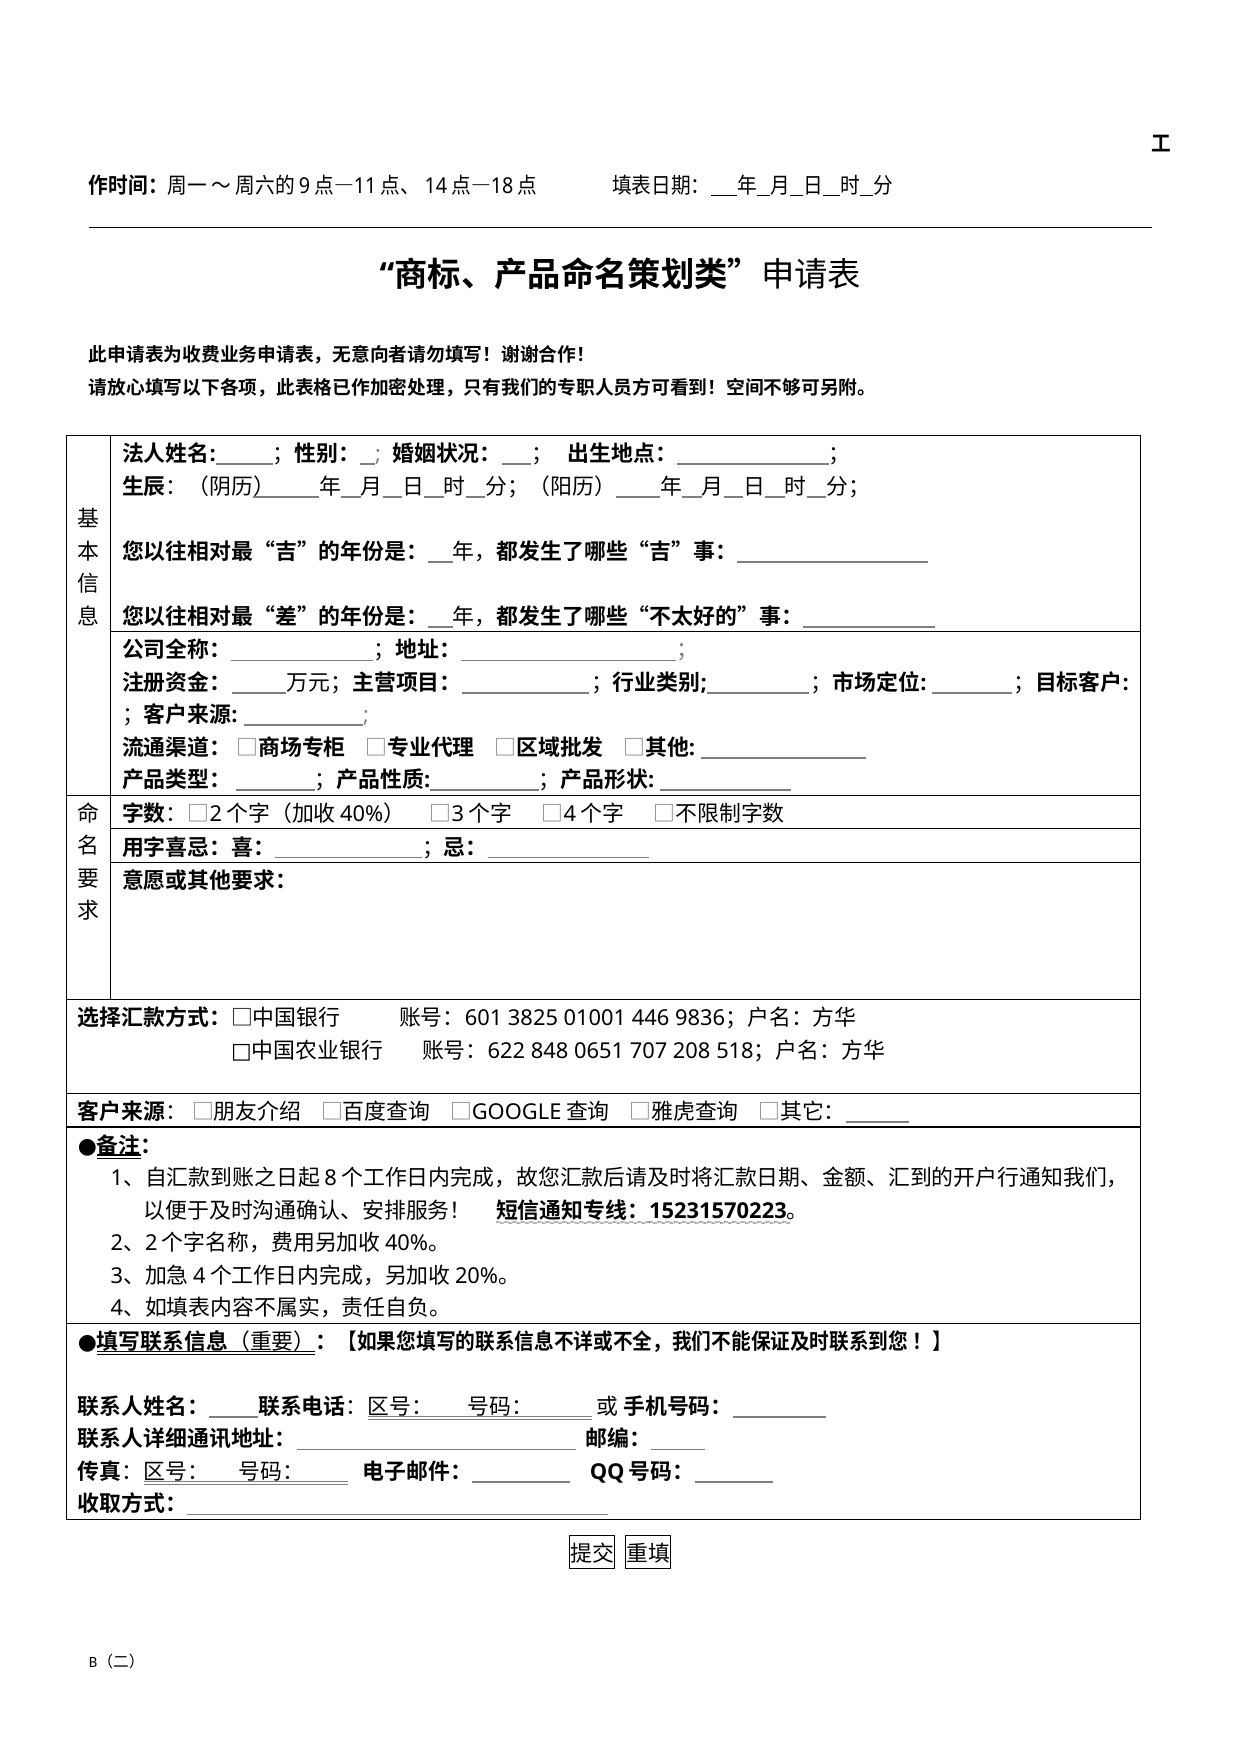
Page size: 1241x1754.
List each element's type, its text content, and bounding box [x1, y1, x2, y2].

table_cell 选择汇款方式：□中国银行 账号：601 3825 01001 446 9836；户名：方华 □中国农业银行 账号：622 848 0651 707 208 518；户名：方华 [67, 1000, 1140, 1093]
table_cell ●填写联系信息（重要）：【如果您填写的联系信息不详或不全，我们不能保证及时联系到您 ！】 联系人姓名： 联系电话：区号： 号码： 或 手机号码： 联系人详细通讯地址： 邮编： 传真：区号： 号码： 电子邮件： QQ号码： 收取方式： [67, 1324, 1140, 1518]
table_cell 意愿或其他要求： [111, 863, 1140, 999]
text 请放心填写以下各项，此表格已作加密处理，只有我们的专职人员方可看到！空间不够可另附。 [89, 370, 1152, 402]
table_header 法人姓名: ；性别： ; 婚姻状况： ； 出生地点： ； 生辰：（阴历） 年 月 日 时 分；（阳历） 年 月 日 时 分； 您以往相对最“吉”的年份是： 年，都发生了哪些“吉”事： 您以往相对最“差”的年份是： 年，都发生了哪些“不太好的”事： [111, 436, 1140, 631]
table_cell ●备注： 1、自汇款到账之日起8个工作日内完成，故您汇款后请及时将汇款日期、金额、汇到的开户行通知我们，以便于及时沟通确认、安排服务！ 短信通知专线：15231570223。 2、2个字名称，费用另加收40%。 3、加急4个工作日内完成，另加收20%。 4、如填表内容不属实，责任自负。 [67, 1128, 1140, 1322]
table_cell 客户来源： □朋友介绍 □百度查询 □GOOGLE查询 □雅虎查询 □其它： [67, 1094, 1140, 1126]
text 此申请表为收费业务申请表，无意向者请勿填写！谢谢合作！ [89, 337, 1152, 370]
text “商标、产品命名策划类”申请表 [89, 240, 1152, 305]
text 提交 重填 [89, 1519, 1152, 1584]
table_cell 用字喜忌：喜： ；忌： [111, 829, 1140, 862]
table_cell 公司全称： ；地址： ； 注册资金： 万元；主营项目： ；行业类别; ；市场定位: ；目标客户: ；客户来源: ; 流通渠道： □商场专柜 □专业代理 □区域批发 □其他: 产品类型： ；产品性质: ；产品形状: [111, 632, 1140, 794]
table_cell 命名要求 [67, 796, 110, 999]
table_header 基本信息 [67, 436, 110, 794]
table_cell 字数：□2个字（加收40%） □3个字 □4个字 □不限制字数 [111, 796, 1140, 828]
